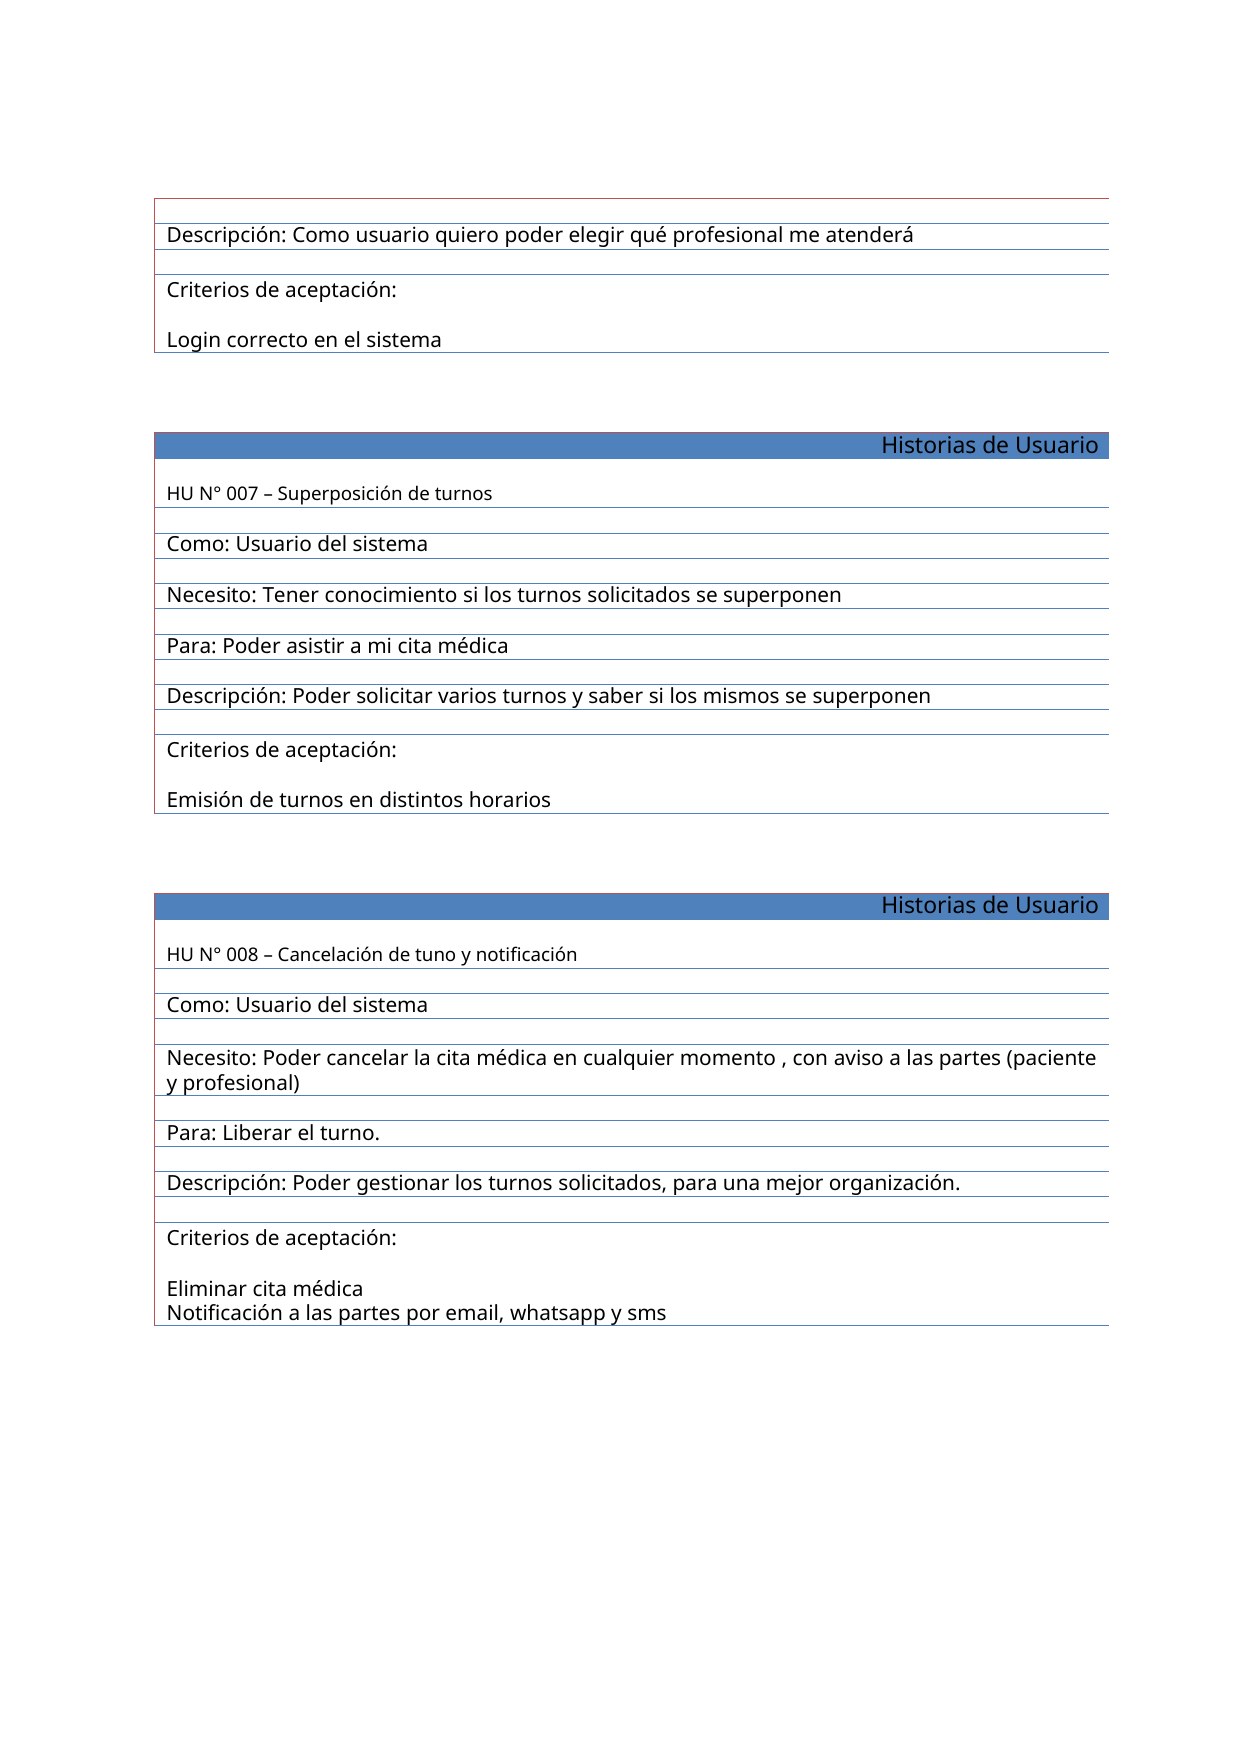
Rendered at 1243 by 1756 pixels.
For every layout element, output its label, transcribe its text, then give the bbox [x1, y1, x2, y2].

table_cell Descripción: Poder solicitar varios turnos y saber si los mismos se superponen [155, 685, 1109, 709]
table_cell [155, 250, 1109, 274]
table_cell [155, 508, 1109, 532]
table_cell [155, 1197, 1109, 1222]
table_cell Para: Poder asistir a mi cita médica [155, 635, 1109, 659]
table_cell HU N° 008 – Cancelación de tuno y notificación [155, 920, 1109, 968]
table_cell Descripción: Como usuario quiero poder elegir qué profesional me atenderá [155, 224, 1109, 249]
table_cell HU N° 007 – Superposición de turnos [155, 459, 1109, 507]
table_header Historias de Usuario [155, 433, 1109, 459]
table_header Historias de Usuario [155, 894, 1109, 920]
table_cell [155, 660, 1109, 684]
table_cell [155, 1019, 1109, 1044]
table_cell [155, 609, 1109, 633]
table_cell [155, 559, 1109, 583]
table_cell [155, 710, 1109, 734]
table_cell Para: Liberar el turno. [155, 1121, 1109, 1146]
table_cell Necesito: Tener conocimiento si los turnos solicitados se superponen [155, 584, 1109, 608]
table_cell Necesito: Poder cancelar la cita médica en cualquier momento , con aviso a las partes (paciente y profesional) [155, 1045, 1109, 1095]
table_cell [155, 1147, 1109, 1171]
table_cell Criterios de aceptación: Eliminar cita médica Notificación a las partes por email, whatsapp y sms [155, 1223, 1109, 1325]
table_header [155, 199, 1109, 223]
table_cell Criterios de aceptación: Emisión de turnos en distintos horarios [155, 735, 1109, 812]
table_cell Criterios de aceptación: Login correcto en el sistema [155, 275, 1109, 352]
table_cell Como: Usuario del sistema [155, 534, 1109, 558]
table_cell Como: Usuario del sistema [155, 994, 1109, 1018]
table_cell [155, 969, 1109, 993]
table_cell [155, 1096, 1109, 1120]
table_cell Descripción: Poder gestionar los turnos solicitados, para una mejor organización. [155, 1172, 1109, 1196]
